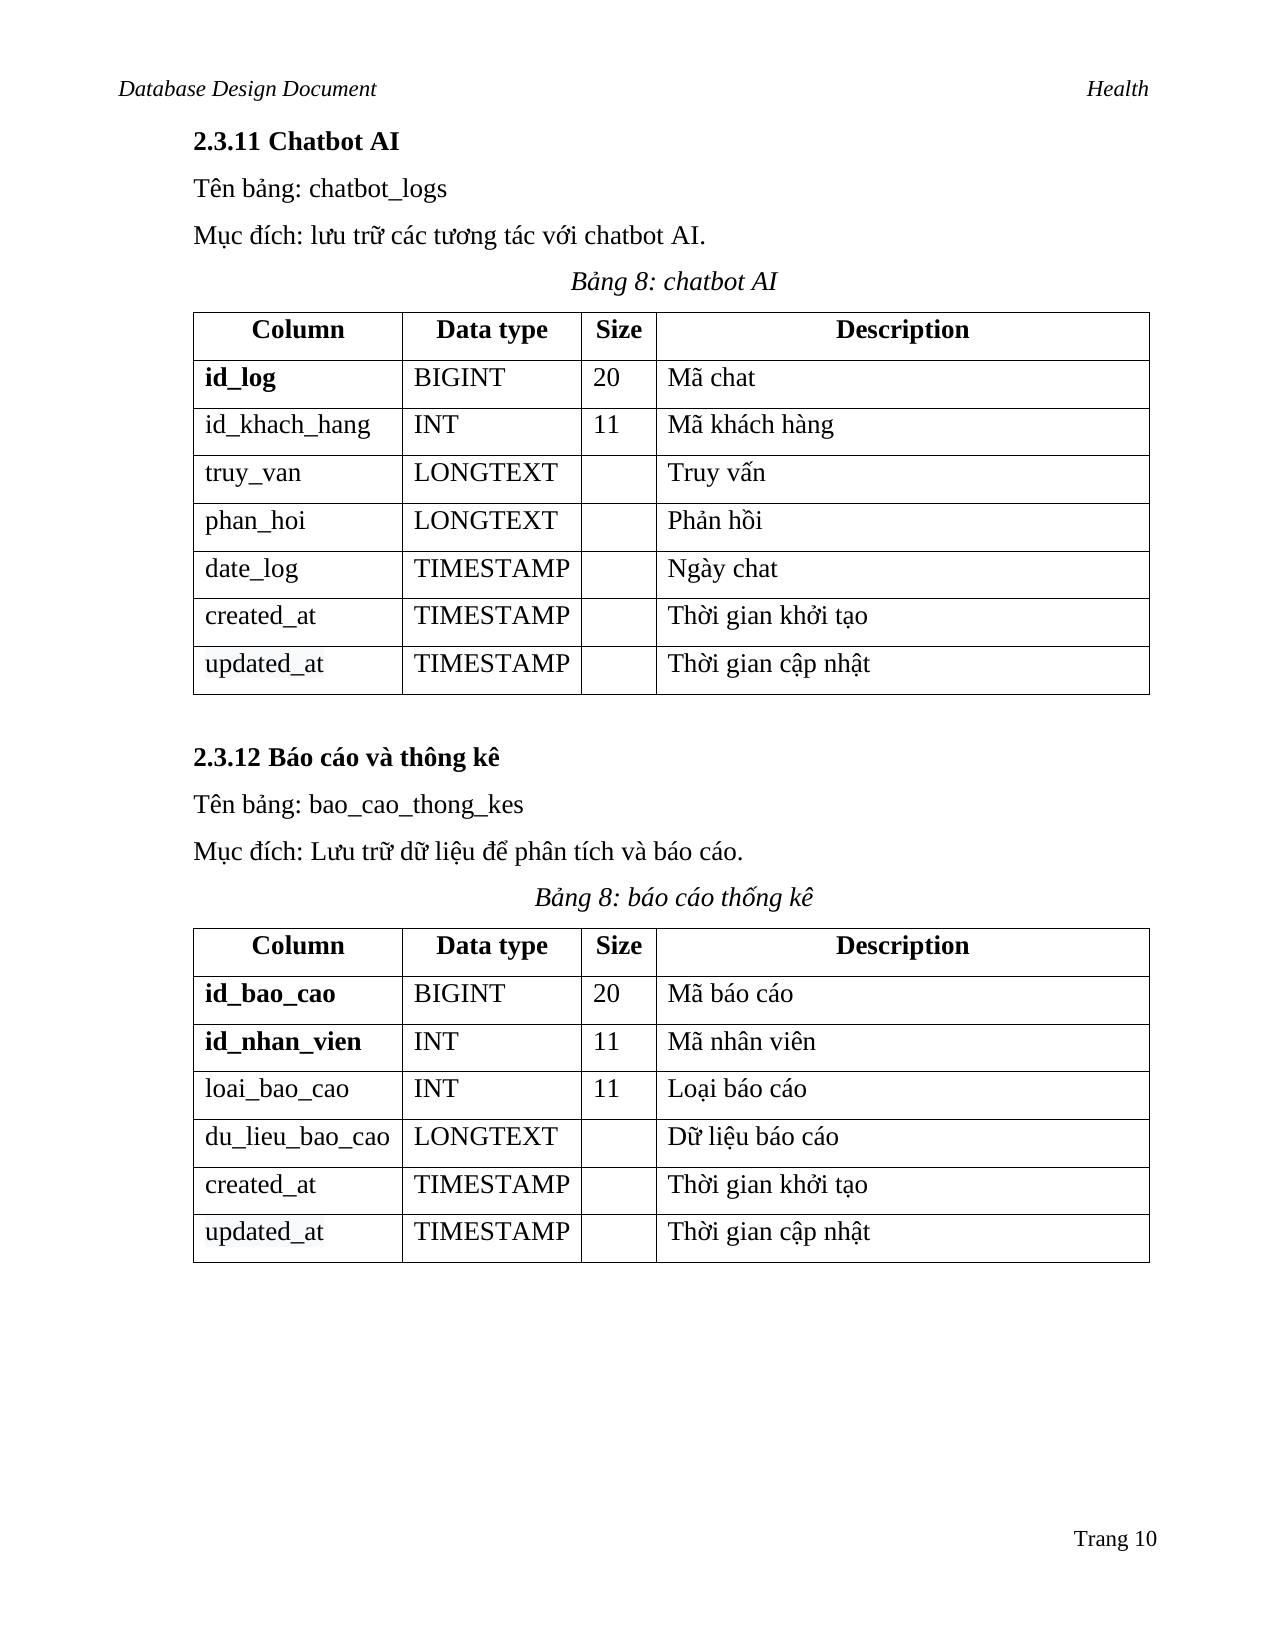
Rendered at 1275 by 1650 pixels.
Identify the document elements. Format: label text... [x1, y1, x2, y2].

table_cell Phản hồi [657, 504, 1149, 551]
text Tên bảng: bao_cao_thong_kes [193, 788, 1157, 819]
table_cell Mã nhân viên [657, 1025, 1149, 1071]
table_cell id_bao_cao [194, 977, 402, 1023]
text Mục đích: lưu trữ các tương tác với chatbot AI. [193, 219, 1157, 250]
table_cell Thời gian khởi tạo [657, 599, 1149, 646]
table_cell du_lieu_bao_cao [194, 1120, 402, 1167]
table_cell TIMESTAMP [403, 1168, 581, 1214]
table_header Column [194, 313, 402, 360]
table_cell Mã báo cáo [657, 977, 1149, 1023]
table_header Description [657, 929, 1149, 976]
table_cell [582, 1168, 656, 1214]
table_cell [582, 1120, 656, 1167]
table_cell id_log [194, 361, 402, 407]
table_cell Dữ liệu báo cáo [657, 1120, 1149, 1167]
table_cell created_at [194, 1168, 402, 1214]
table_header Column [194, 929, 402, 976]
table_cell BIGINT [403, 361, 581, 407]
table_cell LONGTEXT [403, 1120, 581, 1167]
table_header Data type [403, 313, 581, 360]
table_cell Mã khách hàng [657, 409, 1149, 455]
table_cell date_log [194, 552, 402, 598]
table_cell [582, 552, 656, 598]
table_cell 20 [582, 977, 656, 1023]
table_cell [582, 647, 656, 694]
table_cell INT [403, 1072, 581, 1119]
table_cell Mã chat [657, 361, 1149, 407]
text Bảng 8: báo cáo thống kê [193, 881, 1157, 913]
table_cell [582, 456, 656, 503]
table_cell TIMESTAMP [403, 1215, 581, 1262]
table_cell updated_at [194, 647, 402, 694]
table_cell phan_hoi [194, 504, 402, 551]
table_cell 11 [582, 409, 656, 455]
table_cell Ngày chat [657, 552, 1149, 598]
table_header Size [582, 929, 656, 976]
table_cell 11 [582, 1072, 656, 1119]
table_header Size [582, 313, 656, 360]
table_cell [582, 504, 656, 551]
table_cell [582, 599, 656, 646]
table_cell INT [403, 409, 581, 455]
table_cell loai_bao_cao [194, 1072, 402, 1119]
table_cell id_nhan_vien [194, 1025, 402, 1071]
table_cell 11 [582, 1025, 656, 1071]
table_cell id_khach_hang [194, 409, 402, 455]
table_cell Thời gian cập nhật [657, 647, 1149, 694]
text Bảng 8: chatbot AI [193, 265, 1157, 297]
list Báo cáo và thông kê [193, 741, 1157, 773]
table_cell LONGTEXT [403, 456, 581, 503]
table_cell LONGTEXT [403, 504, 581, 551]
text Mục đích: Lưu trữ dữ liệu để phân tích và báo cáo. [193, 835, 1157, 866]
table_cell created_at [194, 599, 402, 646]
table_cell Truy vấn [657, 456, 1149, 503]
table_cell TIMESTAMP [403, 647, 581, 694]
list Chatbot AI [193, 125, 1157, 157]
table_cell Loại báo cáo [657, 1072, 1149, 1119]
text Tên bảng: chatbot_logs [193, 172, 1157, 203]
table_cell 20 [582, 361, 656, 407]
table_cell TIMESTAMP [403, 599, 581, 646]
table_cell [582, 1215, 656, 1262]
table_header Data type [403, 929, 581, 976]
table_cell BIGINT [403, 977, 581, 1023]
table_cell Thời gian cập nhật [657, 1215, 1149, 1262]
table_cell INT [403, 1025, 581, 1071]
table_cell updated_at [194, 1215, 402, 1262]
table_cell truy_van [194, 456, 402, 503]
table_cell TIMESTAMP [403, 552, 581, 598]
table_header Description [657, 313, 1149, 360]
table_cell Thời gian khởi tạo [657, 1168, 1149, 1214]
